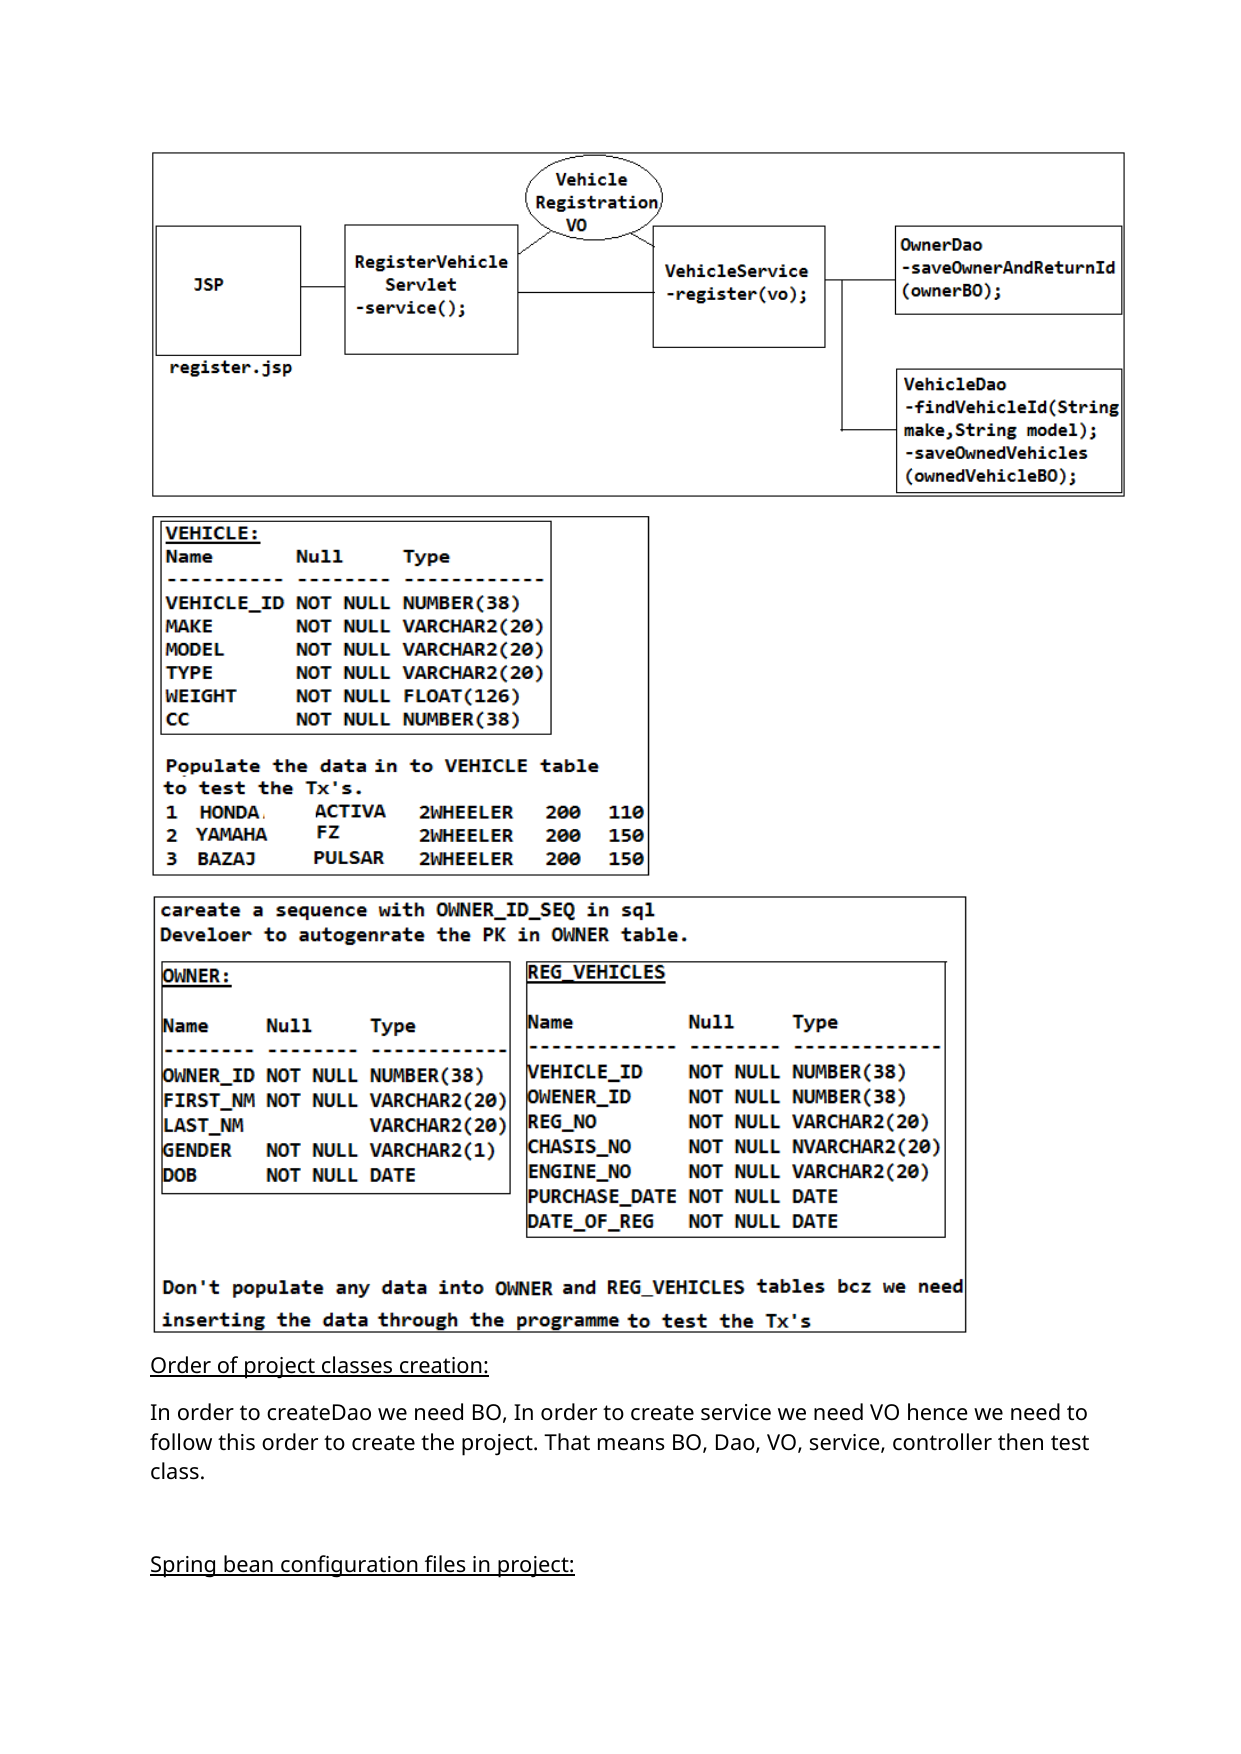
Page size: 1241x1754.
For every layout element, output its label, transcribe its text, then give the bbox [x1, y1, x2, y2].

picture [150, 515, 652, 878]
text In order to createDao we need BO, In order to create service we need VO hence we need to follow this order to create the project. That means BO, Dao, VO, service, controller then test class. [150, 1397, 1090, 1486]
text Spring bean configuration files in project: [150, 1549, 1090, 1579]
picture [150, 150, 1127, 499]
picture [150, 894, 969, 1334]
text Order of project classes creation: [150, 1350, 1090, 1380]
